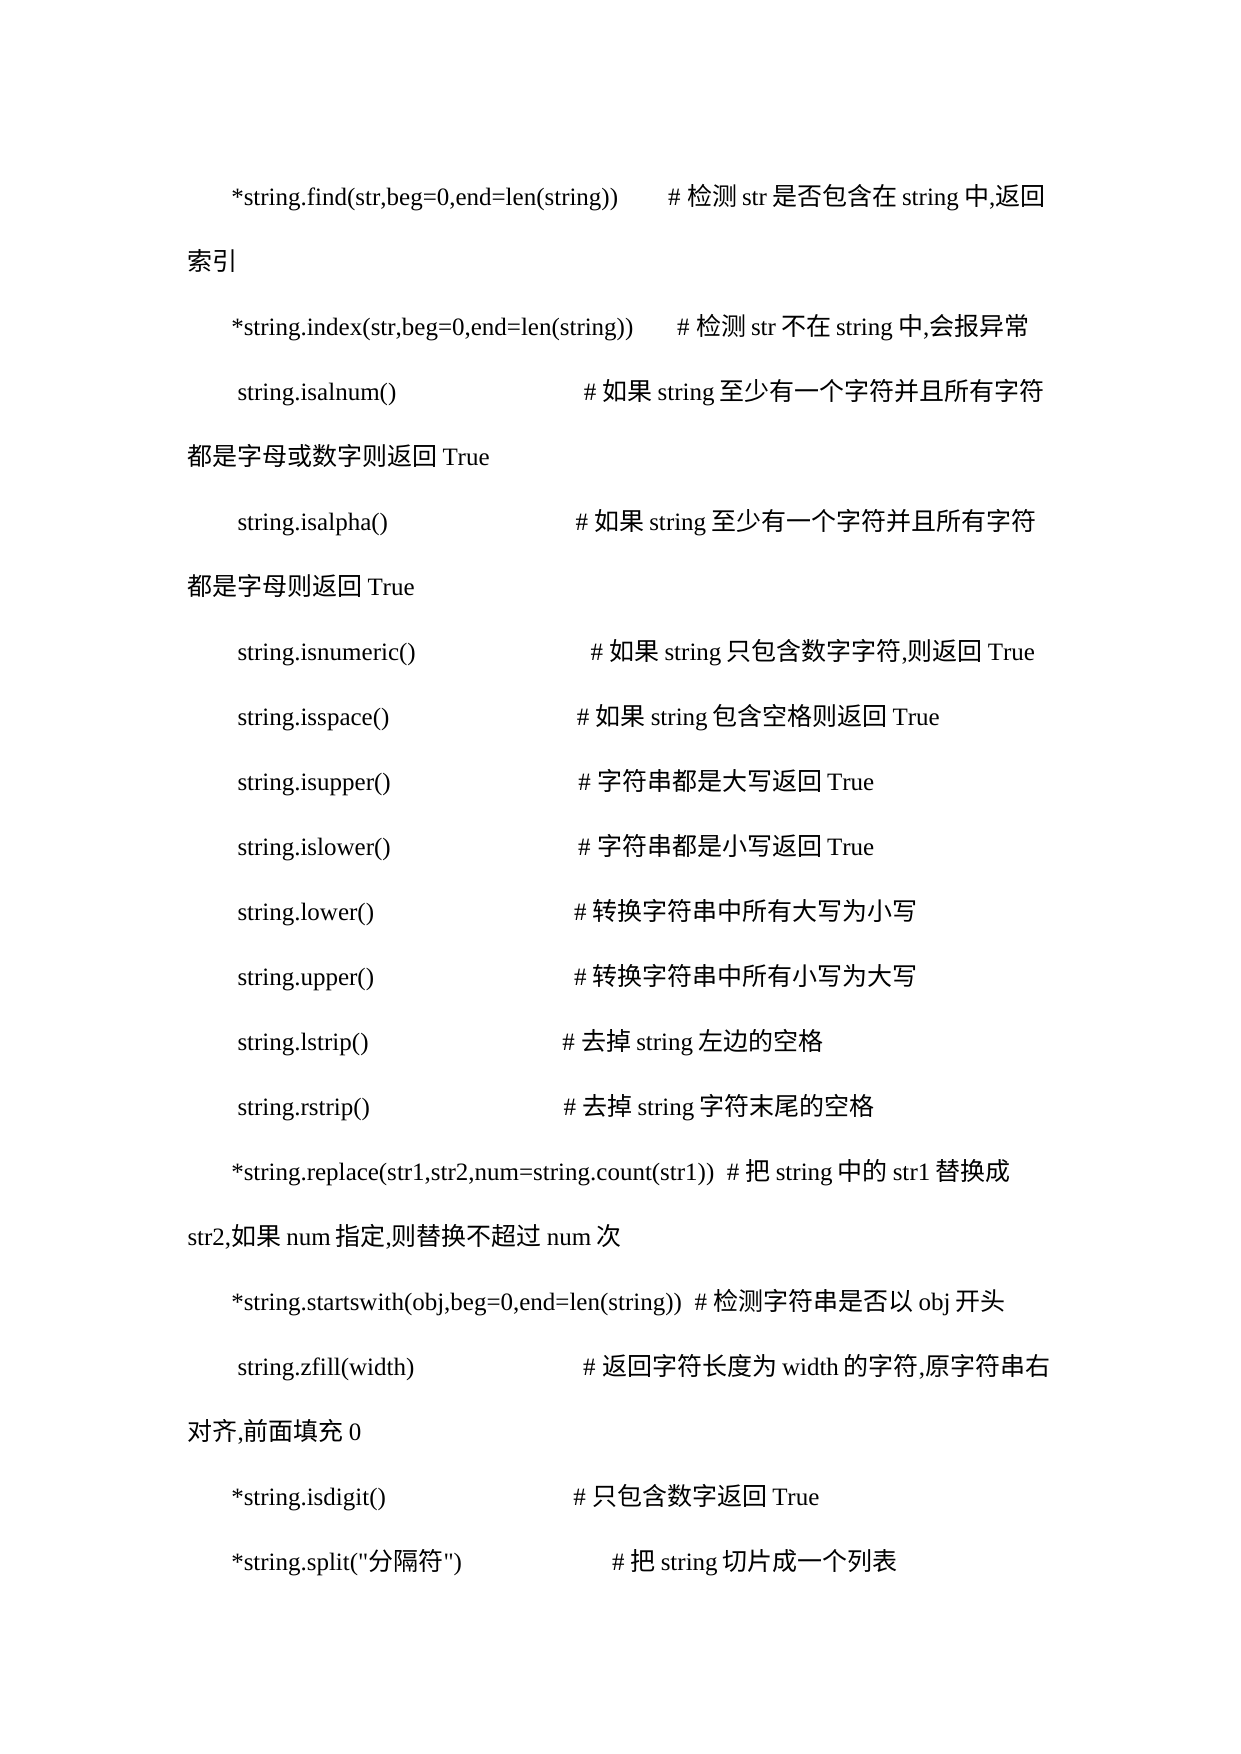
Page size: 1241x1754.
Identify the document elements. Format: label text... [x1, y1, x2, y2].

text string.isupper() # 字符串都是大写返回True [187, 747, 1053, 812]
text *string.startswith(obj,beg=0,end=len(string)) # 检测字符串是否以obj开头 [187, 1267, 1053, 1332]
text string.rstrip() # 去掉string字符末尾的空格 [187, 1072, 1053, 1137]
text *string.split("分隔符") # 把string切片成一个列表 [187, 1527, 1053, 1592]
text string.lower() # 转换字符串中所有大写为小写 [187, 877, 1053, 942]
text *string.replace(str1,str2,num=string.count(str1)) # 把string中的str1替换成str2,如果num指定,则替换不超过num次 [187, 1137, 1053, 1267]
text *string.find(str,beg=0,end=len(string)) # 检测str是否包含在string中,返回索引 [187, 162, 1053, 292]
text string.upper() # 转换字符串中所有小写为大写 [187, 942, 1053, 1007]
text string.isnumeric() # 如果string只包含数字字符,则返回True [187, 617, 1053, 682]
text string.isalnum() # 如果string至少有一个字符并且所有字符都是字母或数字则返回True [187, 357, 1053, 487]
text *string.isdigit() # 只包含数字返回True [187, 1462, 1053, 1527]
text string.isalpha() # 如果string至少有一个字符并且所有字符都是字母则返回True [187, 487, 1053, 617]
text string.lstrip() # 去掉string左边的空格 [187, 1007, 1053, 1072]
text *string.index(str,beg=0,end=len(string)) # 检测str不在string中,会报异常 [187, 292, 1053, 357]
text string.isspace() # 如果string包含空格则返回True [187, 682, 1053, 747]
text string.islower() # 字符串都是小写返回True [187, 812, 1053, 877]
text string.zfill(width) # 返回字符长度为width的字符,原字符串右对齐,前面填充0 [187, 1332, 1053, 1462]
